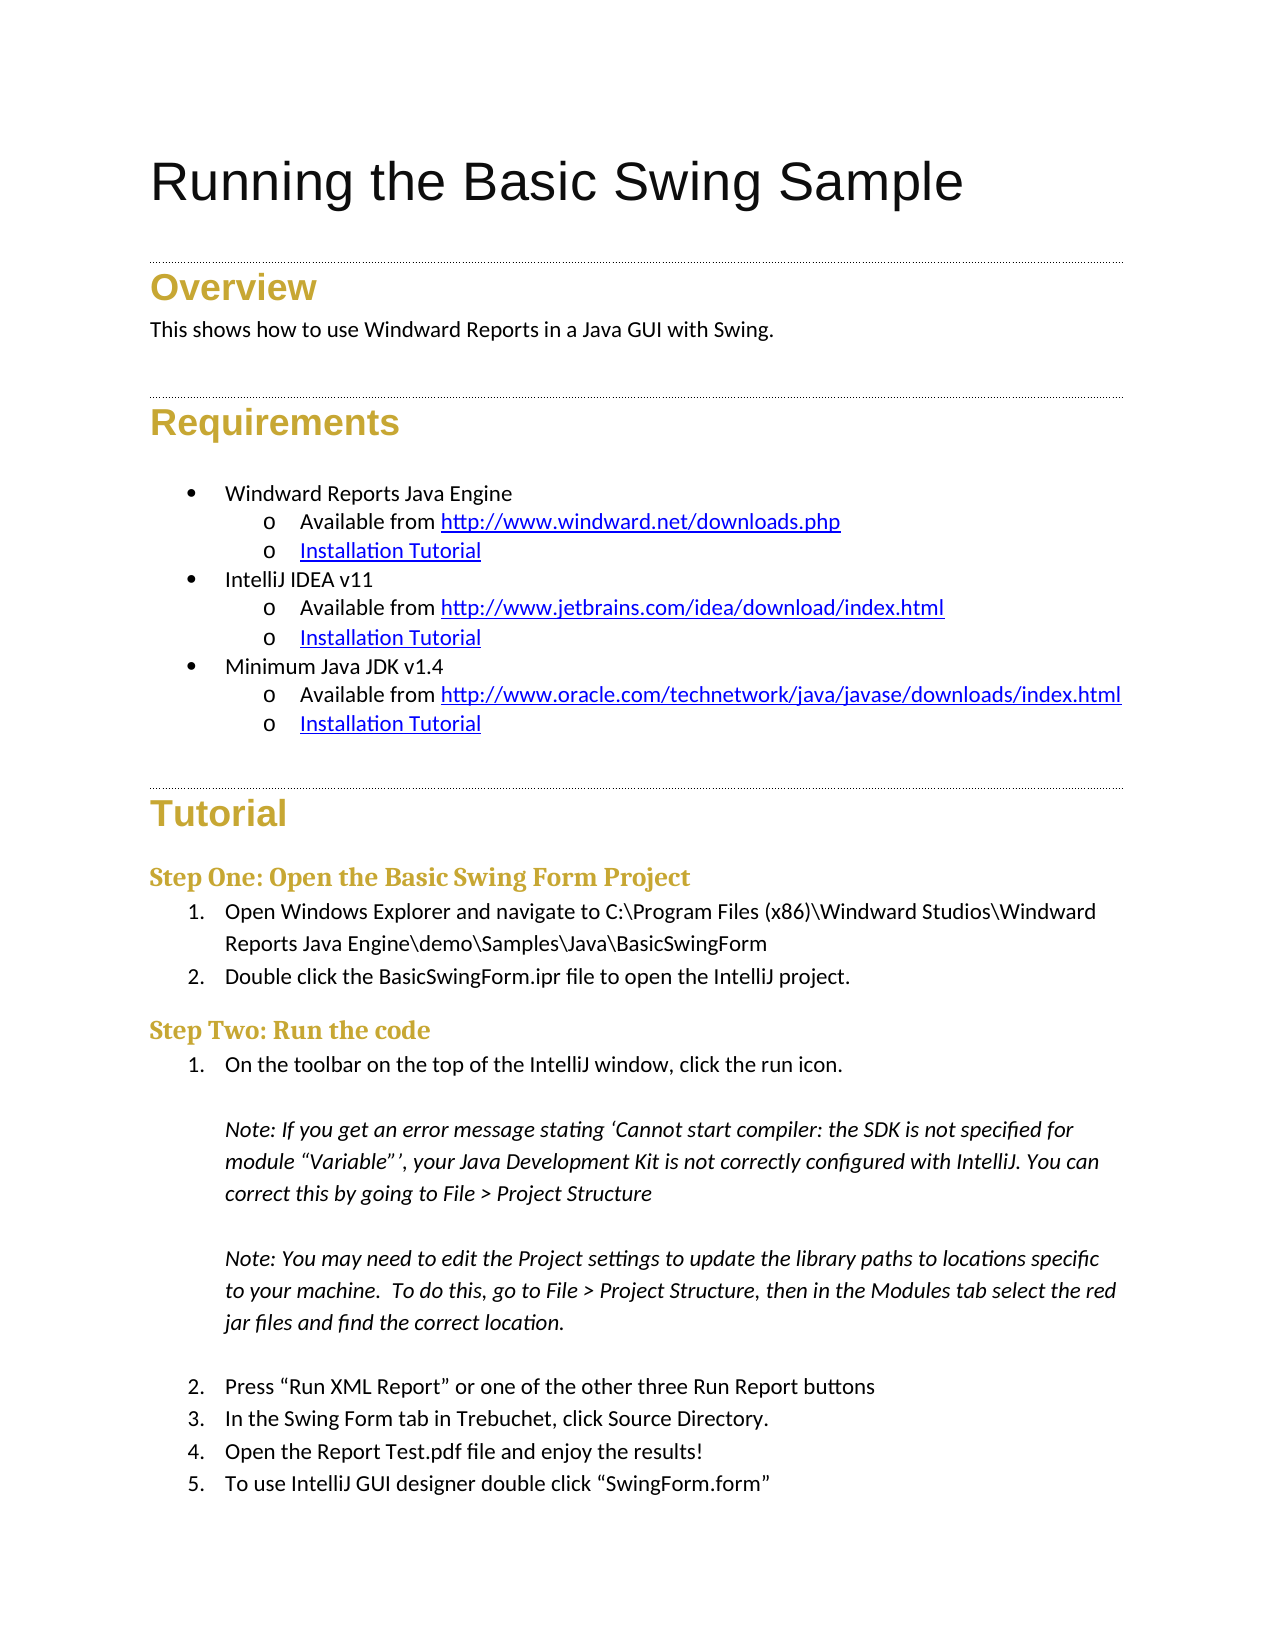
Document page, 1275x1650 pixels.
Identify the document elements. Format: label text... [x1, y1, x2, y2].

list Open the Report Test.pdf file and enjoy the results! [187, 1437, 1125, 1465]
list Available from http://www.jetbrains.com/idea/download/index.html [262, 593, 1125, 623]
subtitle Step Two: Run the code [150, 1015, 1125, 1046]
list Windward Reports Java Engine [187, 479, 1125, 507]
subtitle Overview [150, 262, 1125, 308]
list On the toolbar on the top of the IntelliJ window, click the run icon. Note: If you get an error message stating ‘Cannot start compiler: the SDK is not specified for module “Variable”’, your Java Development Kit is not correctly configured with IntelliJ. You can correct this by going to File > Project Structure [187, 1051, 1125, 1239]
subtitle Step One: Open the Basic Swing Form Project [150, 862, 1125, 893]
list Minimum Java JDK v1.4 [187, 652, 1125, 680]
list Installation Tutorial [262, 709, 1125, 738]
list Open Windows Explorer and navigate to C:\Program Files (x86)\Windward Studios\Windward Reports Java Engine\demo\Samples\Java\BasicSwingForm [187, 897, 1125, 958]
list Press “Run XML Report” or one of the other three Run Report buttons [187, 1372, 1125, 1400]
list Available from http://www.windward.net/downloads.php [262, 507, 1125, 536]
list In the Swing Form tab in Trebuchet, click Source Directory. [187, 1404, 1125, 1433]
subtitle Tutorial [150, 788, 1125, 834]
title Running the Basic Swing Sample [150, 150, 1125, 212]
list Installation Tutorial [262, 623, 1125, 652]
list Note: You may need to edit the Project settings to update the library paths to locations specific to your machine. To do this, go to File > Project Structure, then in the Modules tab select the red jar files and find the correct location. [225, 1244, 1125, 1368]
text This shows how to use Windward Reports in a Java GUI with Swing. [150, 315, 1125, 343]
list Available from http://www.oracle.com/technetwork/java/javase/downloads/index.html [262, 680, 1125, 709]
list Installation Tutorial [262, 536, 1125, 565]
subtitle Requirements [150, 397, 1125, 443]
list To use IntelliJ GUI designer double click “SwingForm.form” [187, 1469, 1125, 1497]
list Double click the BasicSwingForm.ipr file to open the IntelliJ project. [187, 962, 1125, 990]
list IntelliJ IDEA v11 [187, 565, 1125, 593]
